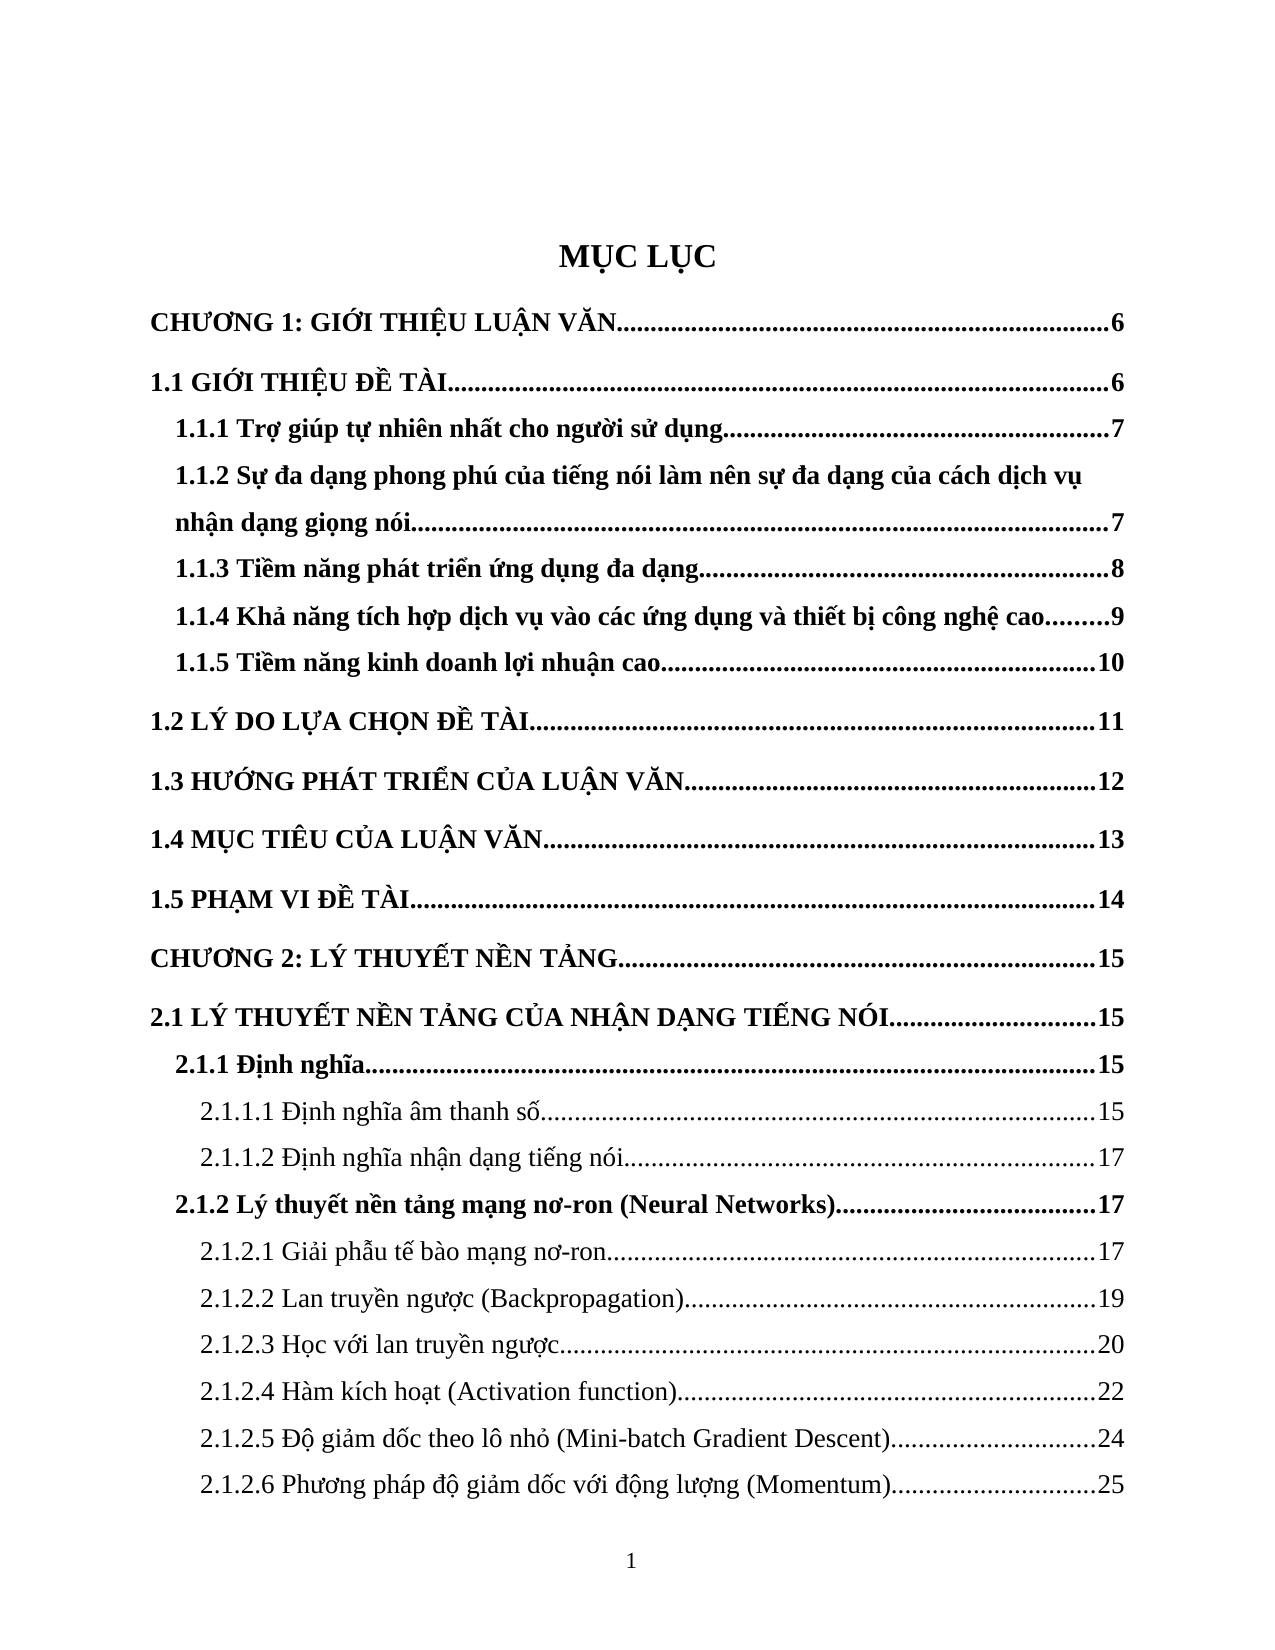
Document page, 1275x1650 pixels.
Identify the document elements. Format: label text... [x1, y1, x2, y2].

text MỤC LỤC [325, 236, 951, 275]
